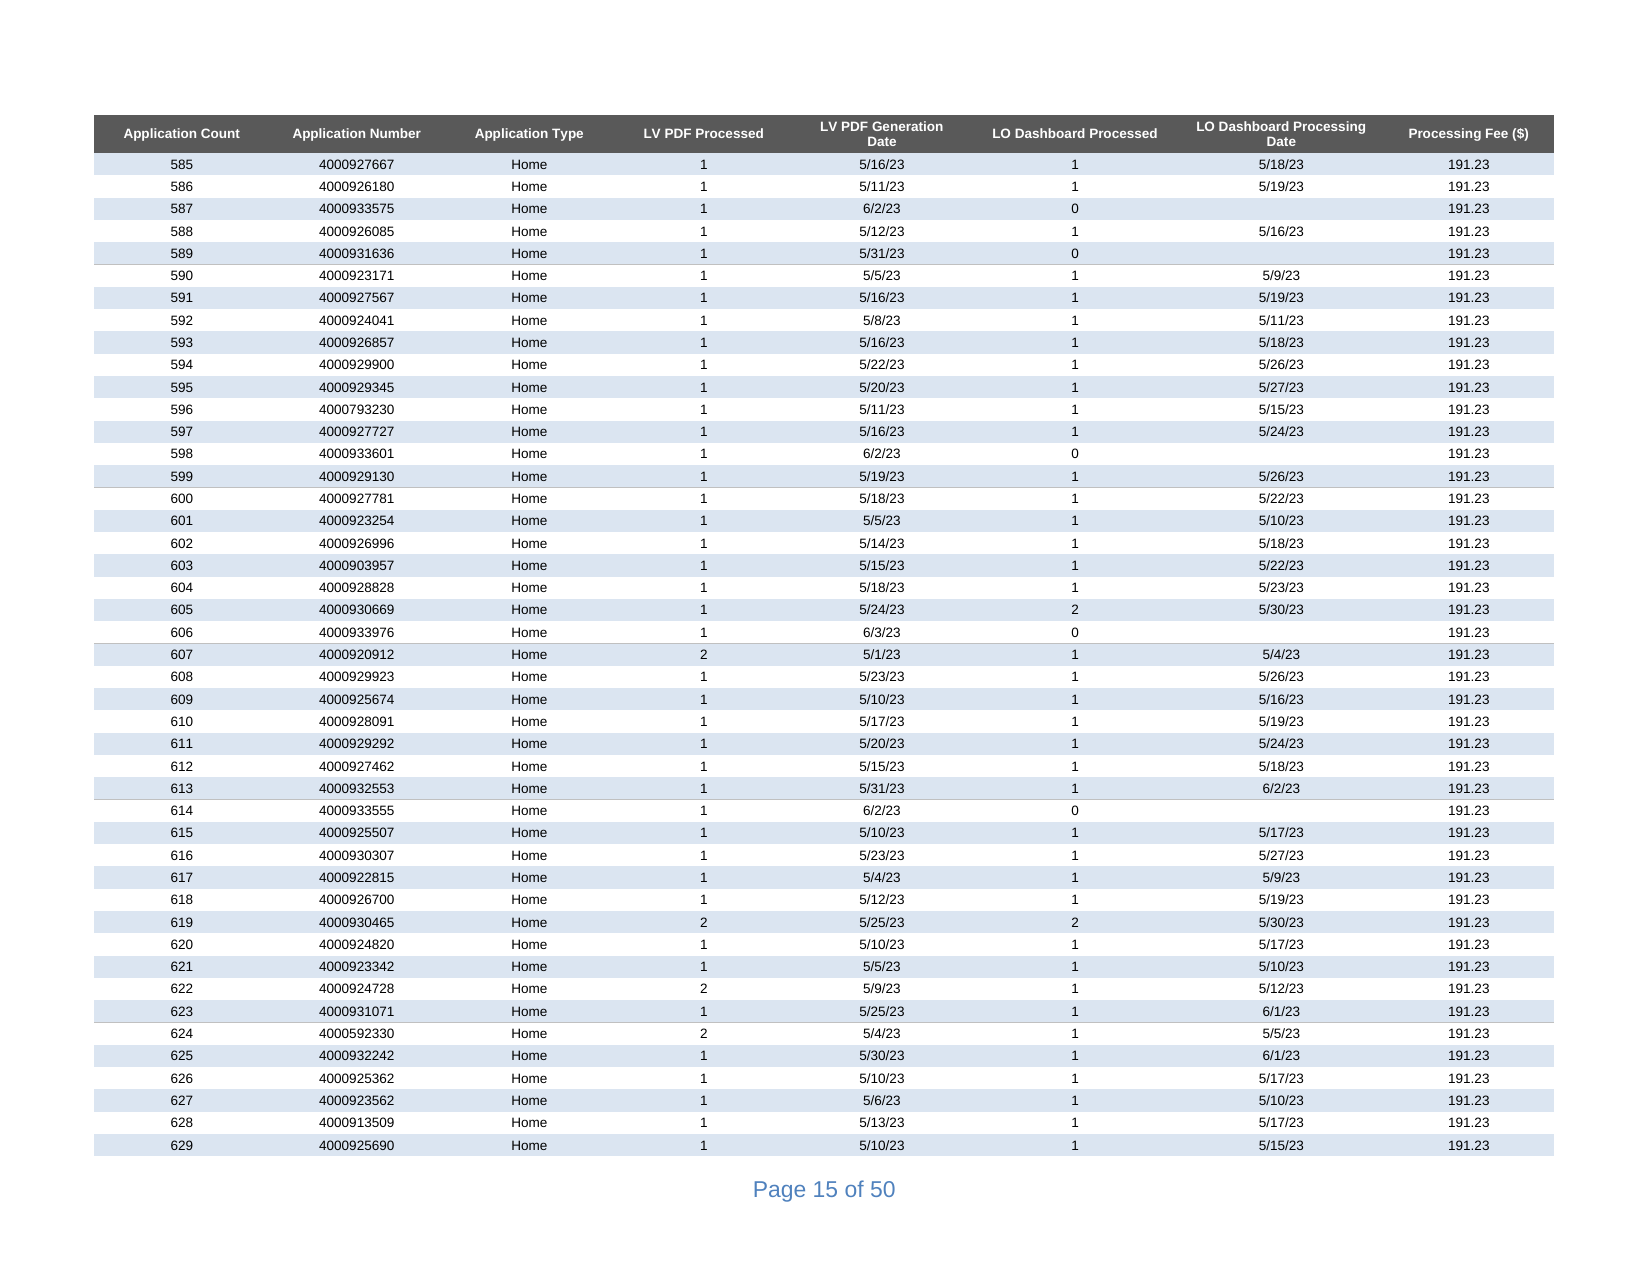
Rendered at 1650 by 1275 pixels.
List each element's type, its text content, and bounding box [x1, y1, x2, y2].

table_header LV PDF Processed [614, 115, 793, 153]
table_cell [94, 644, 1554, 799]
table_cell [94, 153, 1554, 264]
table_header Processing Fee ($) [1383, 115, 1554, 153]
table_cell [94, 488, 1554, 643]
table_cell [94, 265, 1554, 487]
table_header Application Count [94, 115, 269, 153]
table_header LO Dashboard Processed [971, 115, 1179, 153]
table_header Application Type [444, 115, 614, 153]
table_header LO Dashboard Processing Date [1179, 115, 1383, 153]
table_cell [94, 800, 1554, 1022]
table_header Application Number [269, 115, 444, 153]
table_header LV PDF Generation Date [793, 115, 971, 153]
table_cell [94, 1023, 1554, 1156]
